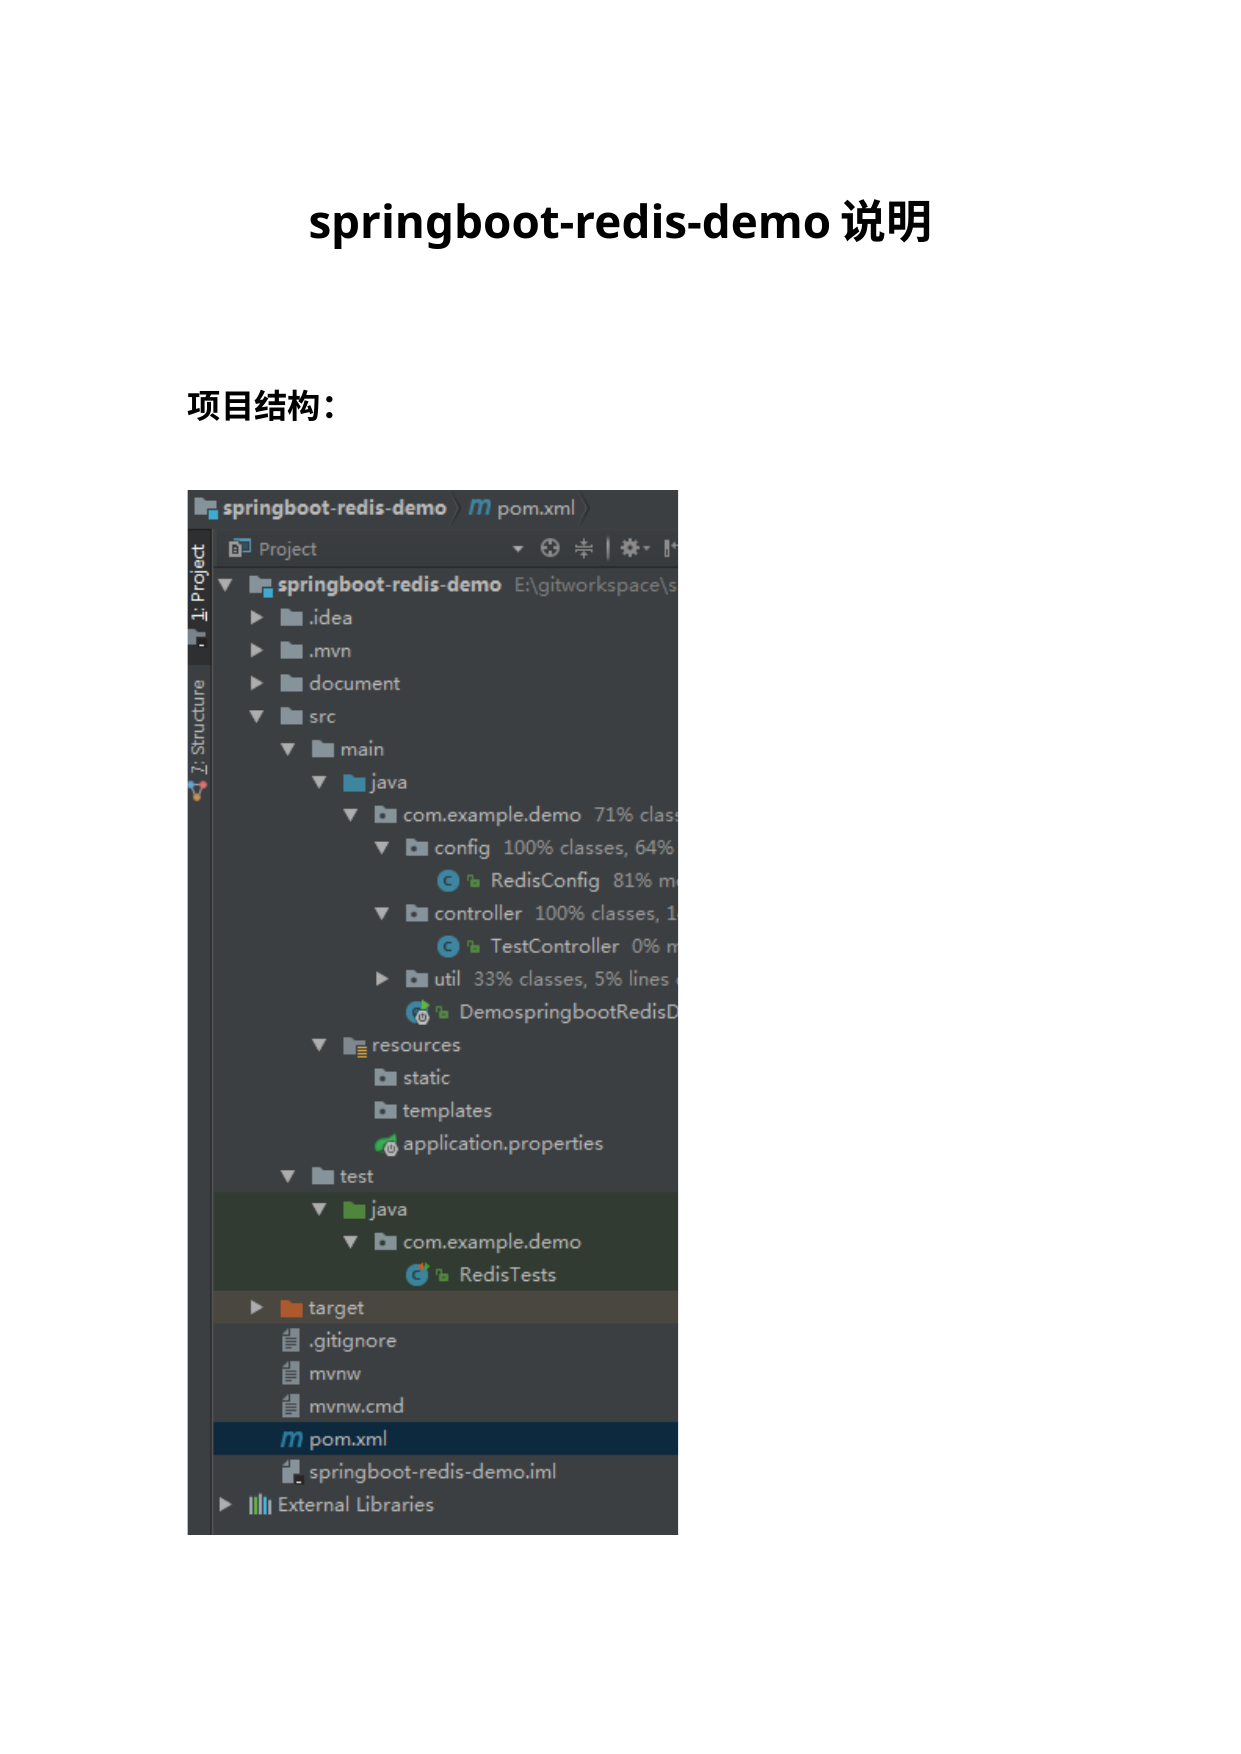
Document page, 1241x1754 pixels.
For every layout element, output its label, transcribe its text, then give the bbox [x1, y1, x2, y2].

picture [187, 490, 679, 1535]
subtitle 项目结构： [187, 380, 1053, 428]
subtitle springboot-redis-demo说明 [187, 185, 1053, 252]
